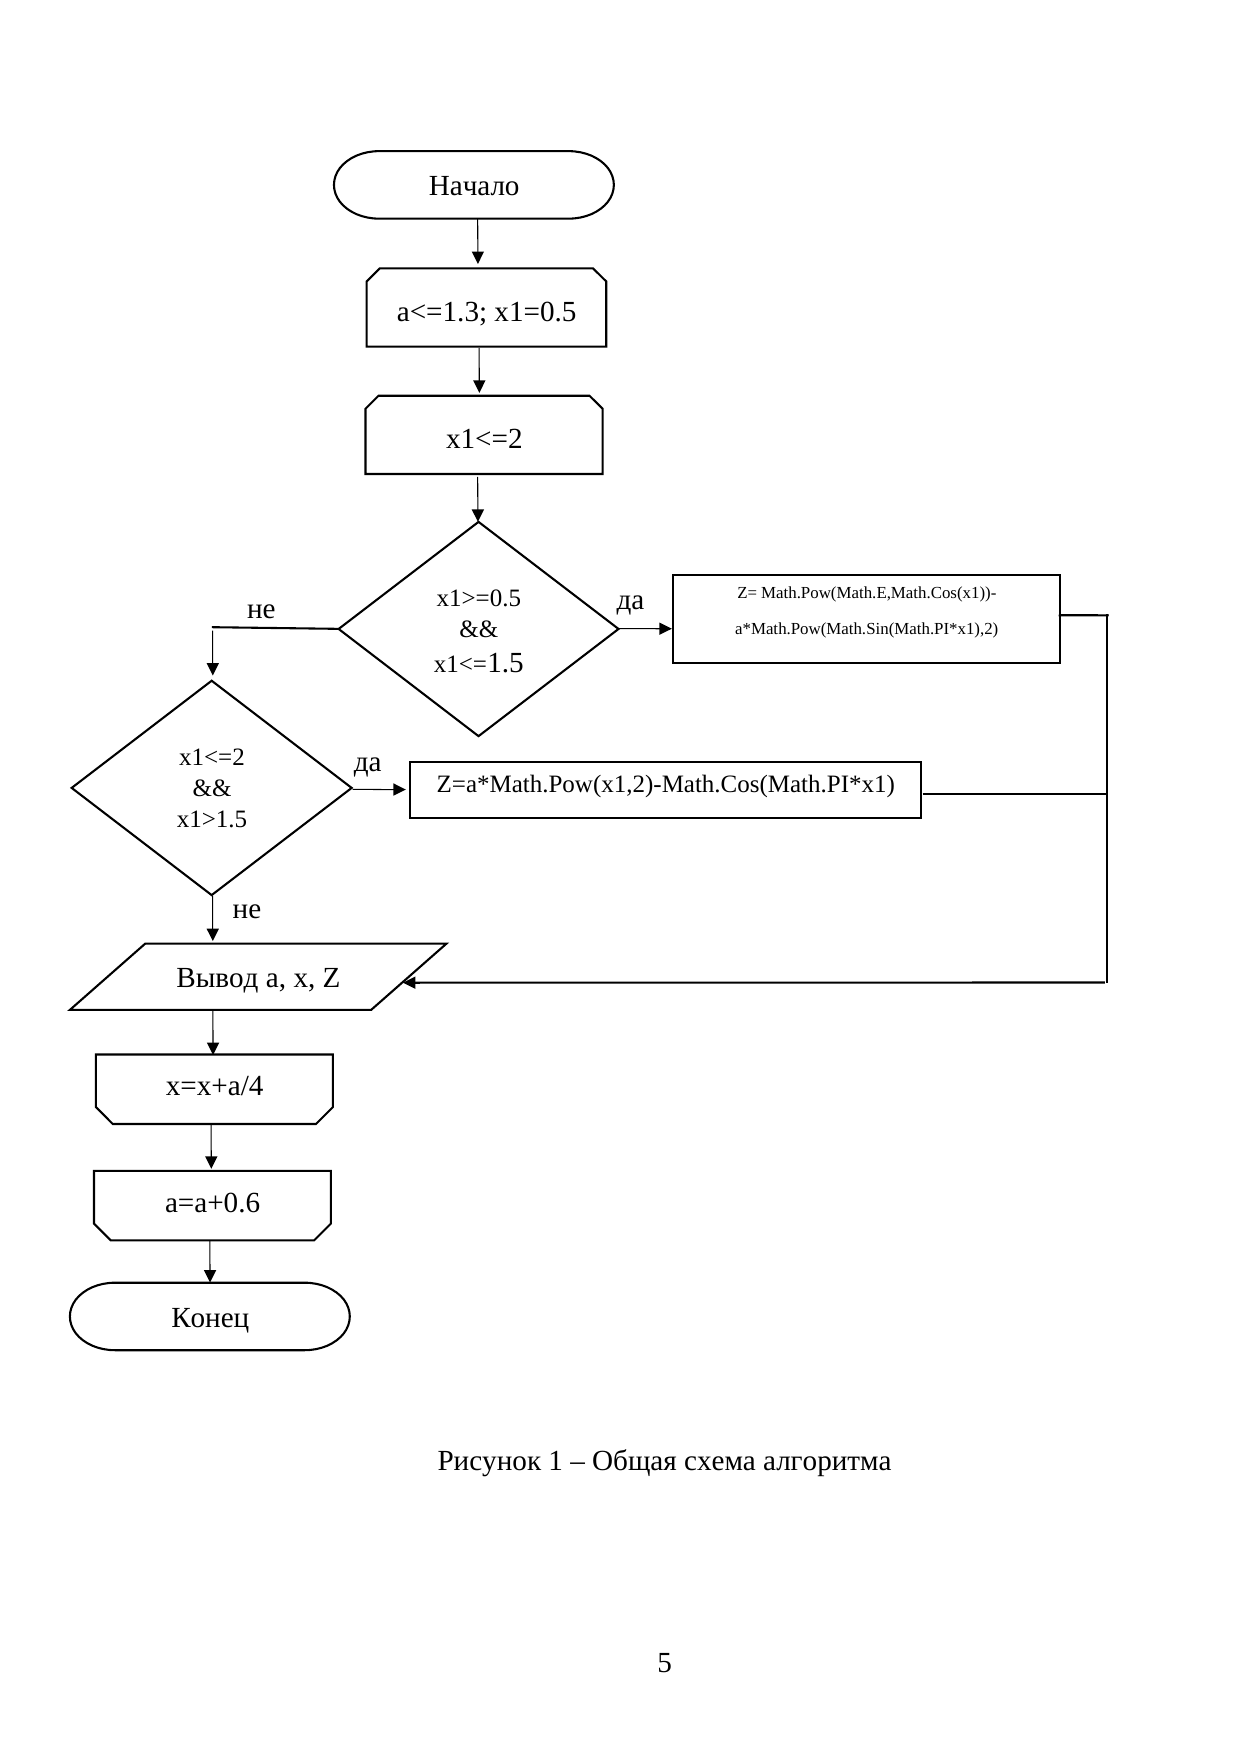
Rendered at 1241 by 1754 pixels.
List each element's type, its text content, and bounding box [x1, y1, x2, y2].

text Рисунок 1 – Общая схема алгоритма [177, 1443, 1152, 1477]
